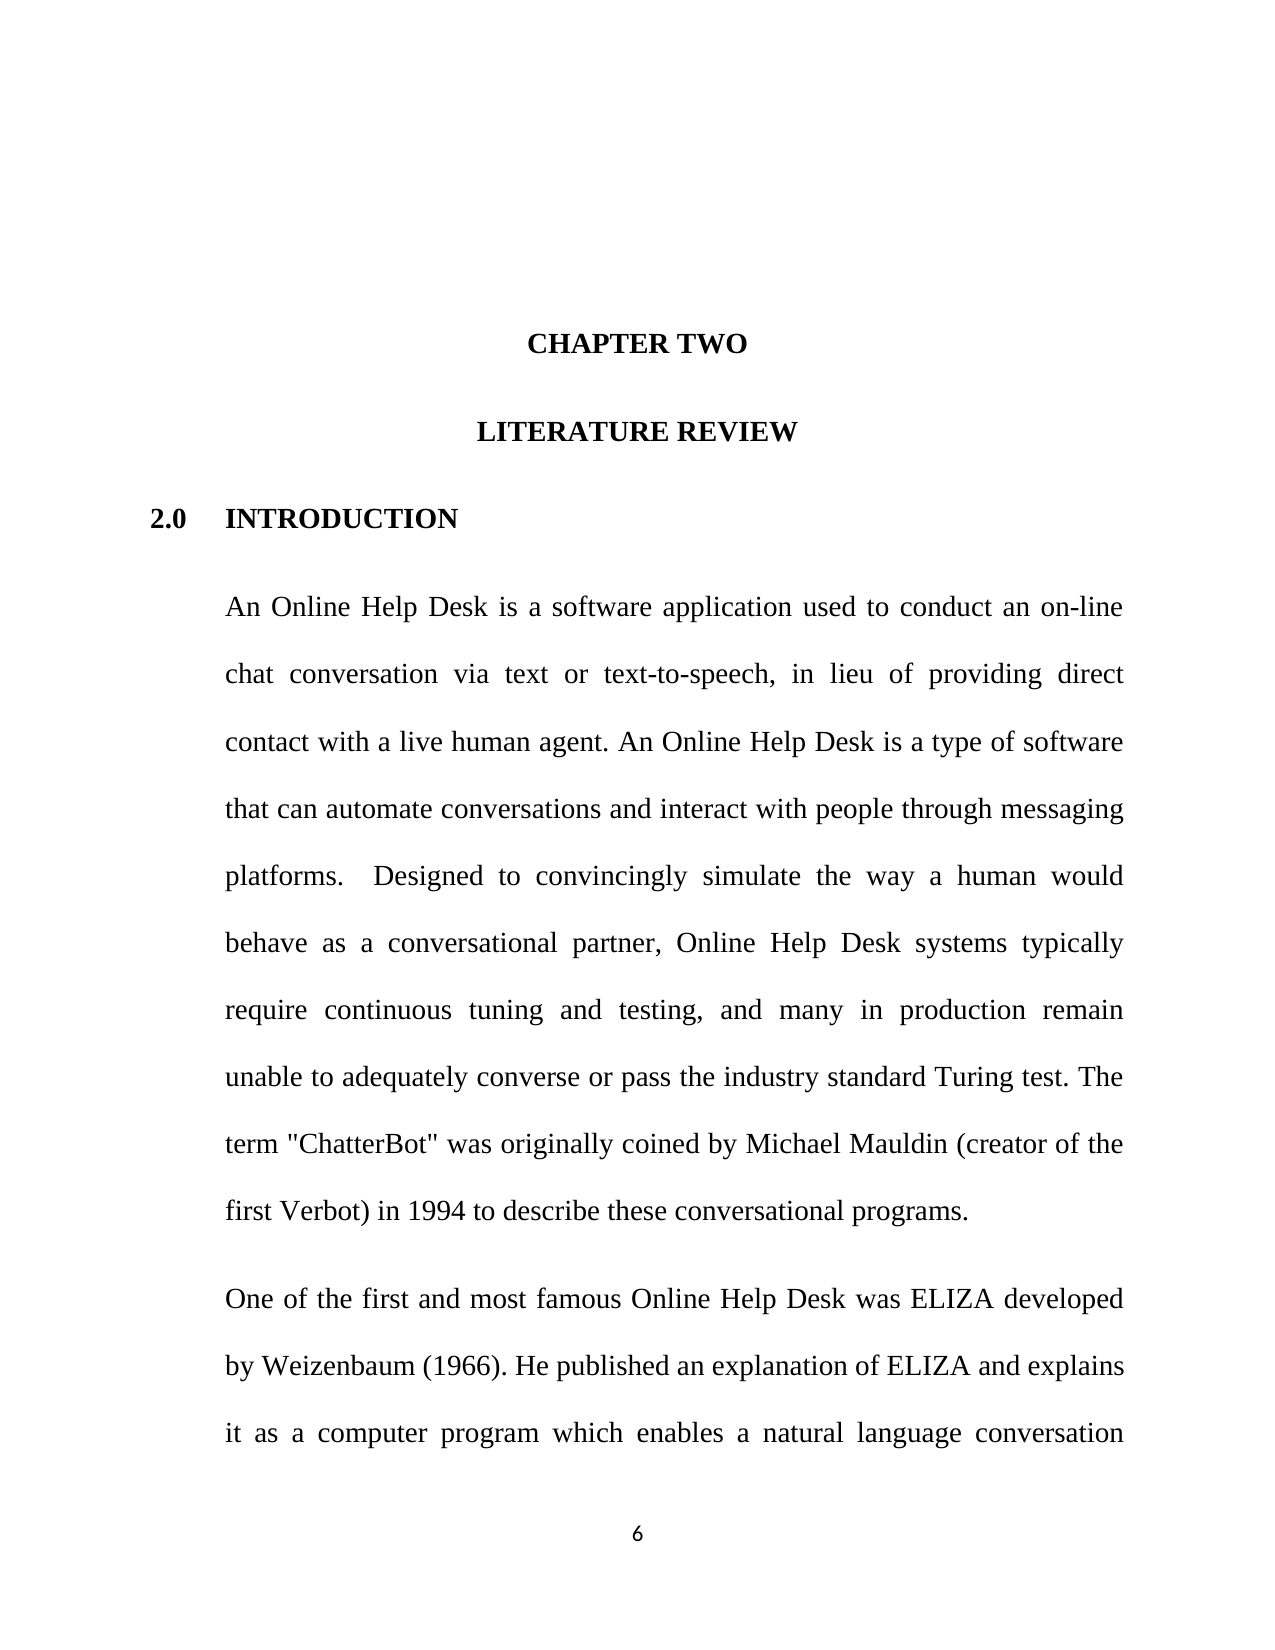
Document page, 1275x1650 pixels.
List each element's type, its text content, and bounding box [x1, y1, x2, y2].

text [225, 1281, 1125, 1449]
text An Online Help Desk is a software application used to conduct an on-line chat conversation via text or text-to-speech, in lieu of providing direct contact with a live human agent. An Online Help Desk is a type of software that can automate conversations and interact with people through messaging platforms. Designed to convincingly simulate the way a human would behave as a conversational partner, Online Help Desk systems typically require continuous tuning and testing, and many in production remain unable to adequately converse or pass the industry standard Turing test. The term "ChatterBot" was originally coined by Michael Mauldin (creator of the first Verbot) in 1994 to describe these conversational programs. [225, 589, 1125, 1227]
text CHAPTER TWO [150, 326, 1125, 359]
text 2.0 INTRODUCTION [150, 502, 1125, 535]
text LITERATURE REVIEW [150, 414, 1125, 447]
